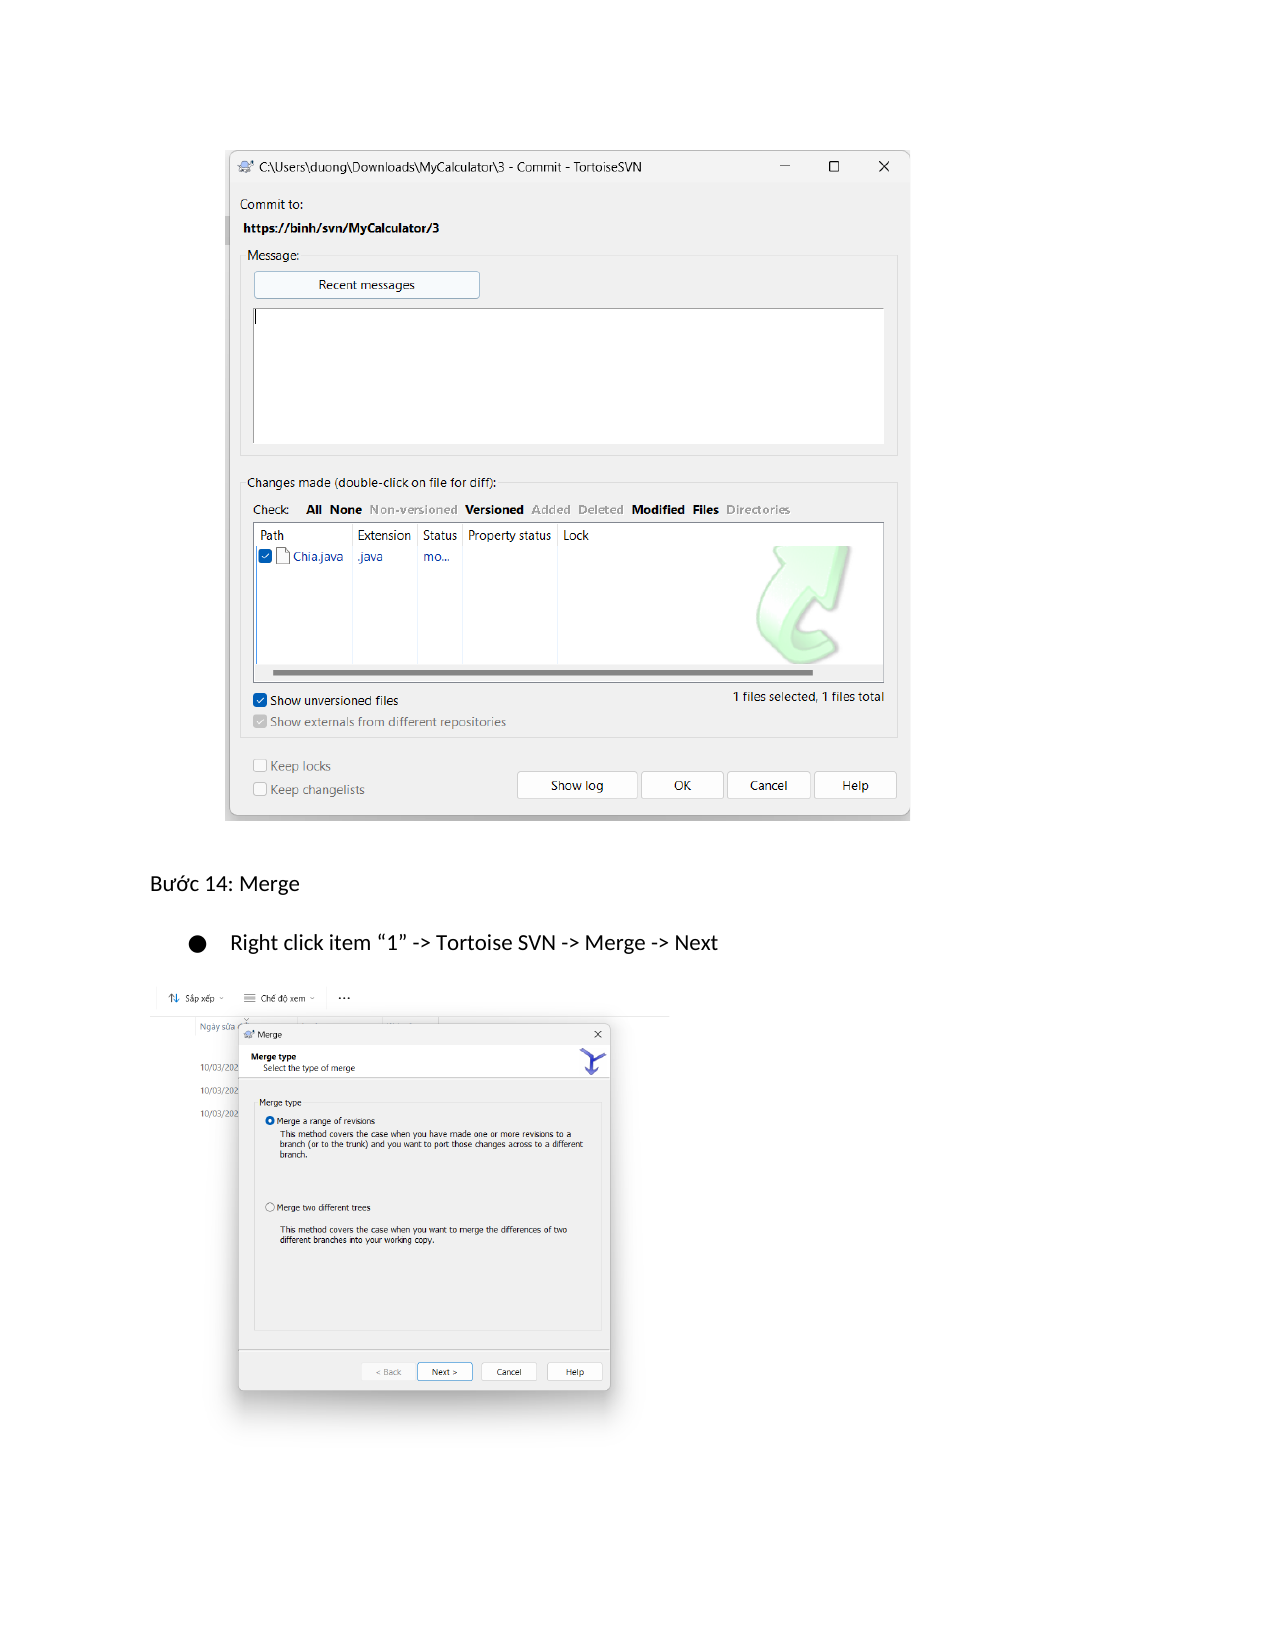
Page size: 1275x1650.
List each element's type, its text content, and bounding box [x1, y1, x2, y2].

picture [150, 983, 670, 1472]
list Right click item “1” -> Tortoise SVN -> Merge -> Next [187, 916, 1125, 963]
picture [225, 150, 911, 821]
text Bước 14: Merge [150, 869, 1125, 898]
